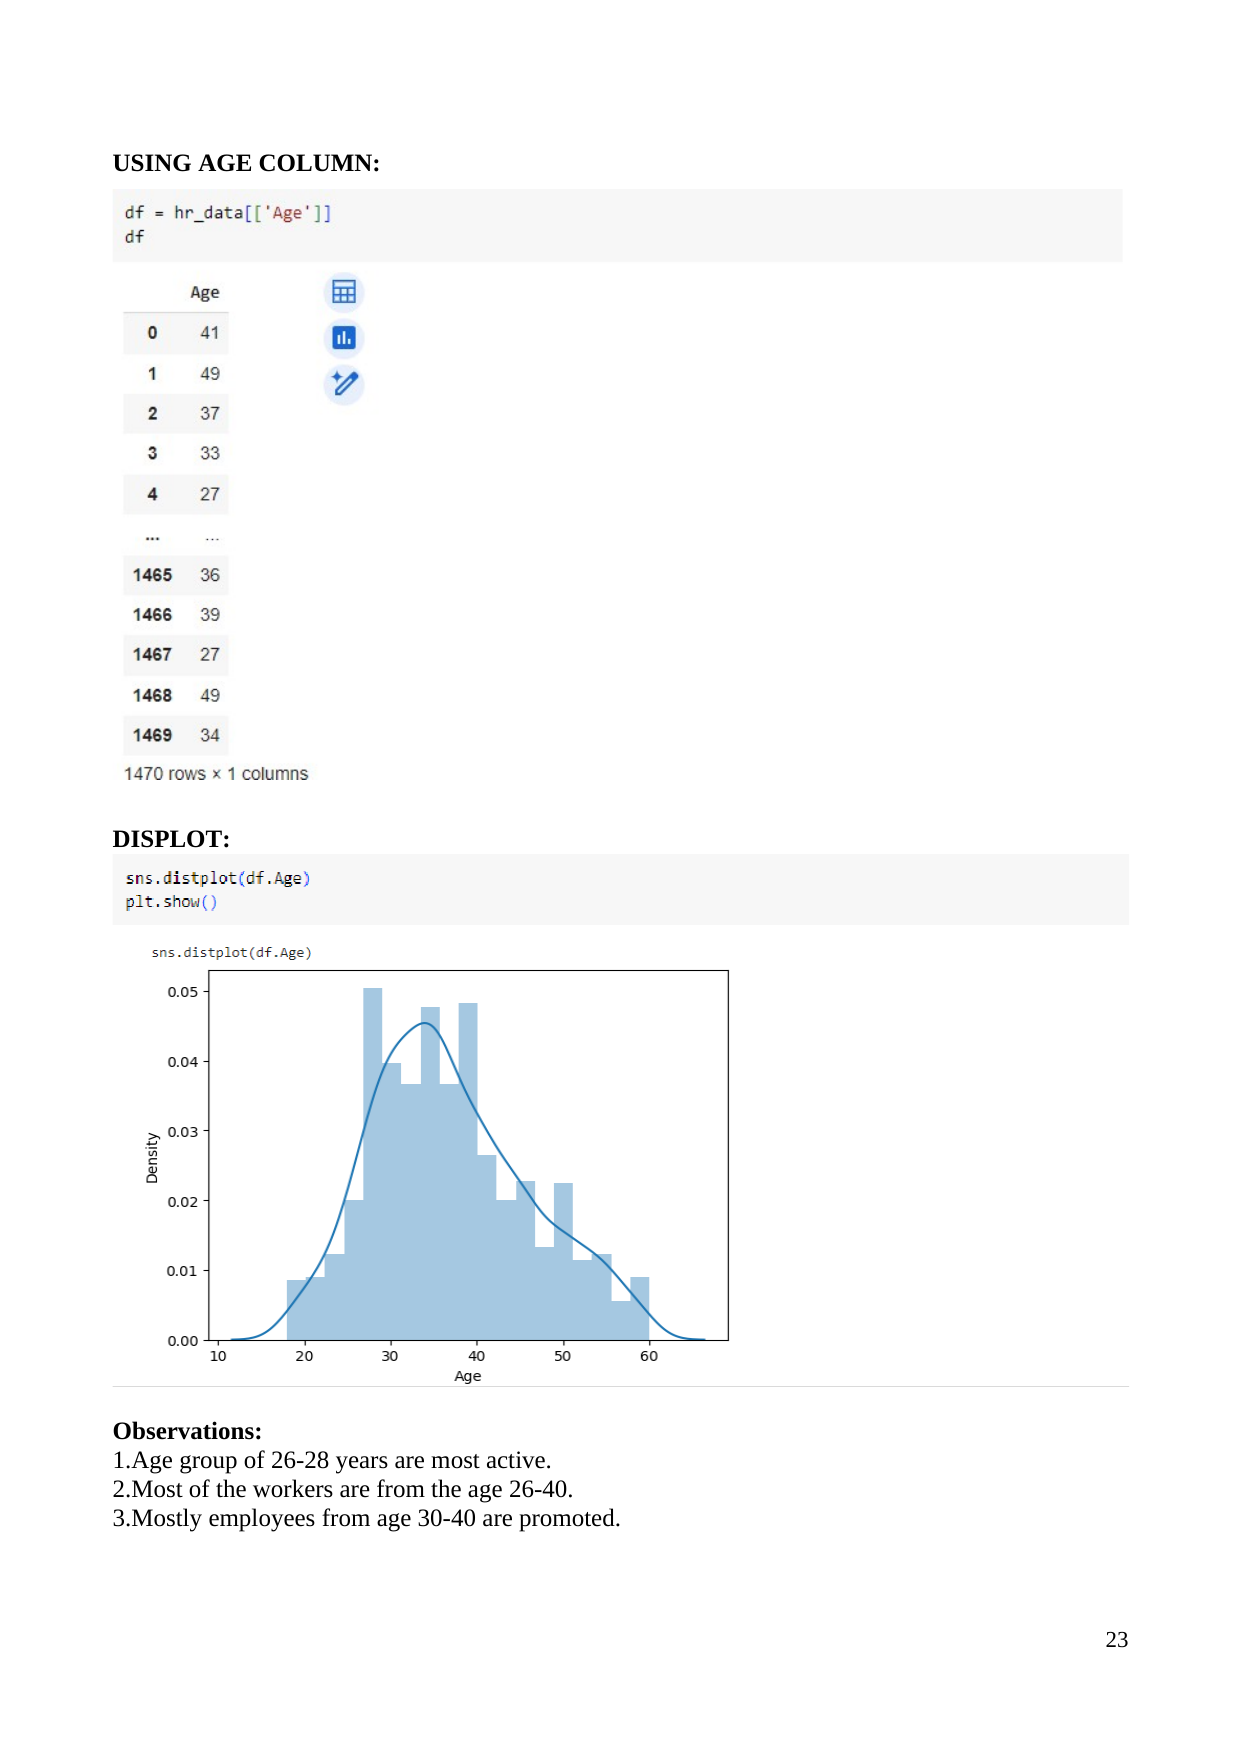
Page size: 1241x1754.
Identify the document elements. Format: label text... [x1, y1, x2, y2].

text USING AGE COLUMN: [112, 148, 1140, 176]
subtitle DISPLOT: [112, 824, 1140, 853]
picture [112, 853, 1130, 1389]
text Observations: [112, 1417, 1140, 1446]
text 1.Age group of 26-28 years are most active. 2.Most of the workers are from the age 26-40. 3.Mostly employees from age 30-40 are promoted. [112, 1446, 621, 1532]
picture [112, 189, 1123, 780]
